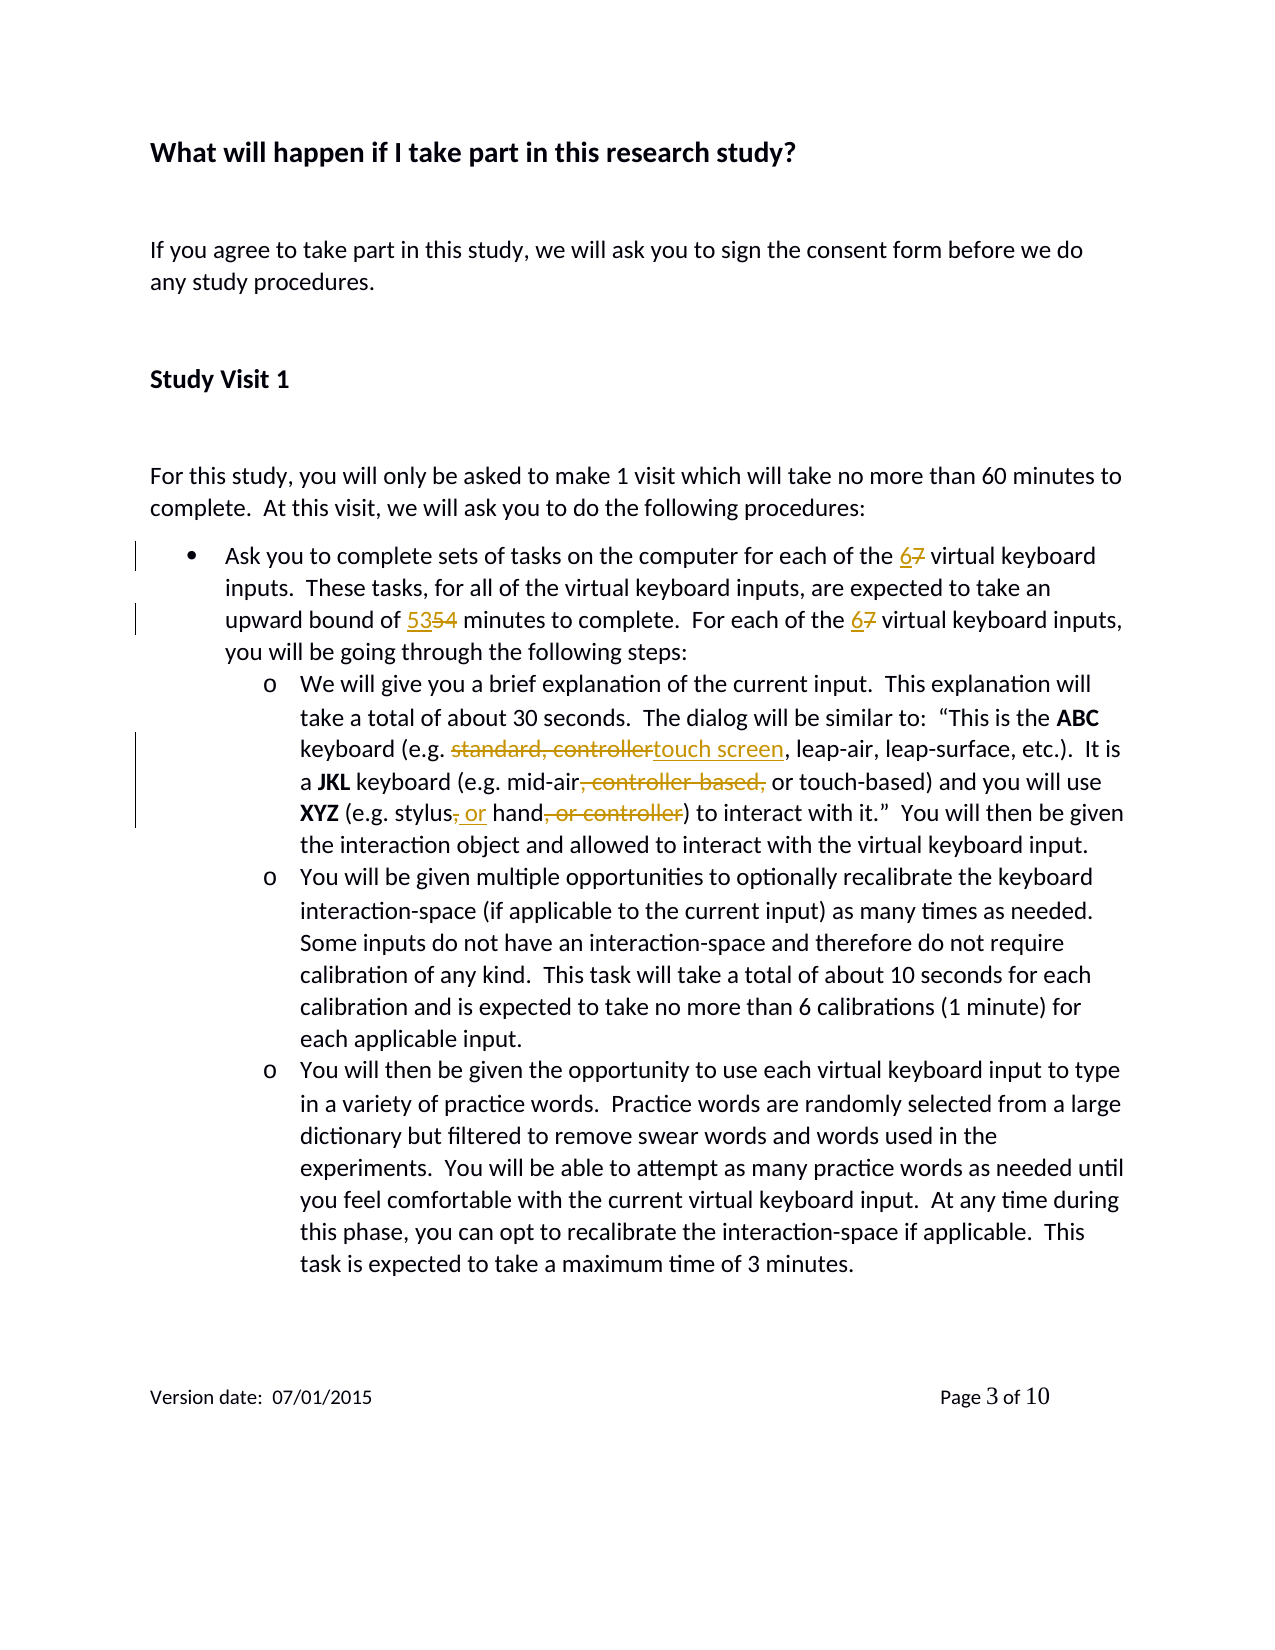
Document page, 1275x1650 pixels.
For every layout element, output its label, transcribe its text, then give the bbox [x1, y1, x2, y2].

text What will happen if I take part in this research study? [150, 134, 1125, 169]
text Study Visit 1 [150, 362, 1125, 395]
list Ask you to complete sets of tasks on the computer for each of the virtual keyboard inputs. These tasks, for all of the virtual keyboard inputs, are expected to take an upward bound of minutes to complete. For each of the virtual keyboard inputs, you will be going through the following steps: [187, 541, 1125, 667]
text If you agree to take part in this study, we will ask you to sign the consent form before we do any study procedures. [150, 234, 1125, 297]
list You will be given multiple opportunities to optionally recalibrate the keyboard interaction-space (if applicable to the current input) as many times as needed. Some inputs do not have an interaction-space and therefore do not require calibration of any kind. This task will take a total of about 10 seconds for each calibration and is expected to take no more than 6 calibrations (1 minute) for each applicable input. [262, 862, 1125, 1053]
list You will then be given the opportunity to use each virtual keyboard input to type in a variety of practice words. Practice words are randomly selected from a large dictionary but filtered to remove swear words and words used in the experiments. You will be able to attempt as many practice words as needed until you feel comfortable with the current virtual keyboard input. At any time during this phase, you can opt to recalibrate the interaction-space if applicable. This task is expected to take a maximum time of 3 minutes. [262, 1055, 1125, 1278]
text For this study, you will only be asked to make 1 visit which will take no more than 60 minutes to complete. At this visit, we will ask you to do the following procedures: [150, 460, 1125, 522]
list We will give you a brief explanation of the current input. This explanation will take a total of about 30 seconds. The dialog will be similar to: “This is the ABC keyboard (e.g. , leap-air, leap-surface, etc.). It is a JKL keyboard (e.g. mid-air or touch-based) and you will use XYZ (e.g. stylus hand) to interact with it.” You will then be given the interaction object and allowed to interact with the virtual keyboard input. [262, 668, 1125, 860]
